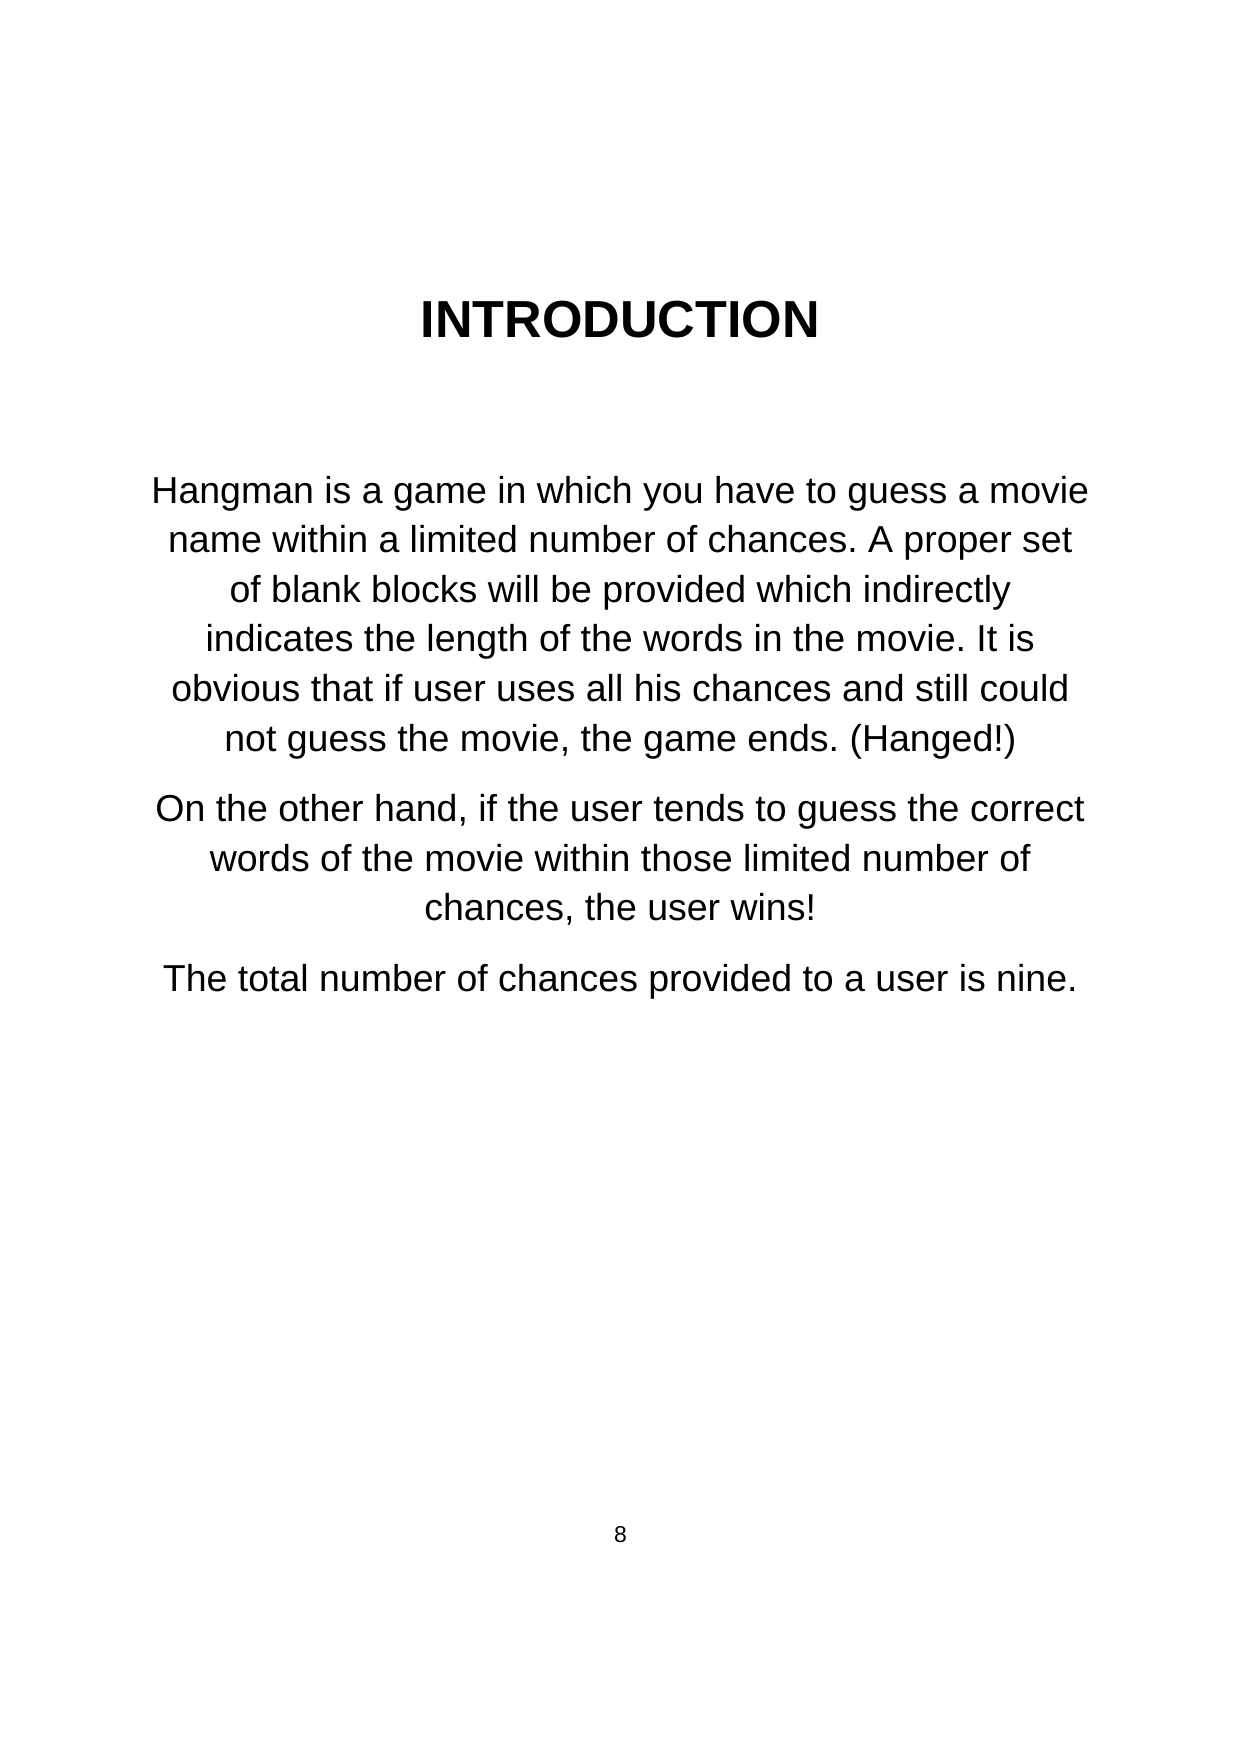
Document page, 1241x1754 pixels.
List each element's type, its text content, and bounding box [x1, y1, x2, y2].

text INTRODUCTION [336, 289, 904, 349]
text The total number of chances provided to a user is nine. [121, 956, 1119, 999]
text On the other hand, if the user tends to guess the correct words of the movie within those limited number of chances, the user wins! [155, 786, 1085, 929]
text Hangman is a game in which you have to guess a movie name within a limited number of chances. A proper set of blank blocks will be provided which indirectly indicates the length of the words in the movie. It is obvious that if user uses all his chances and still could not guess the movie, the game ends. (Hanged!) [150, 468, 1090, 759]
